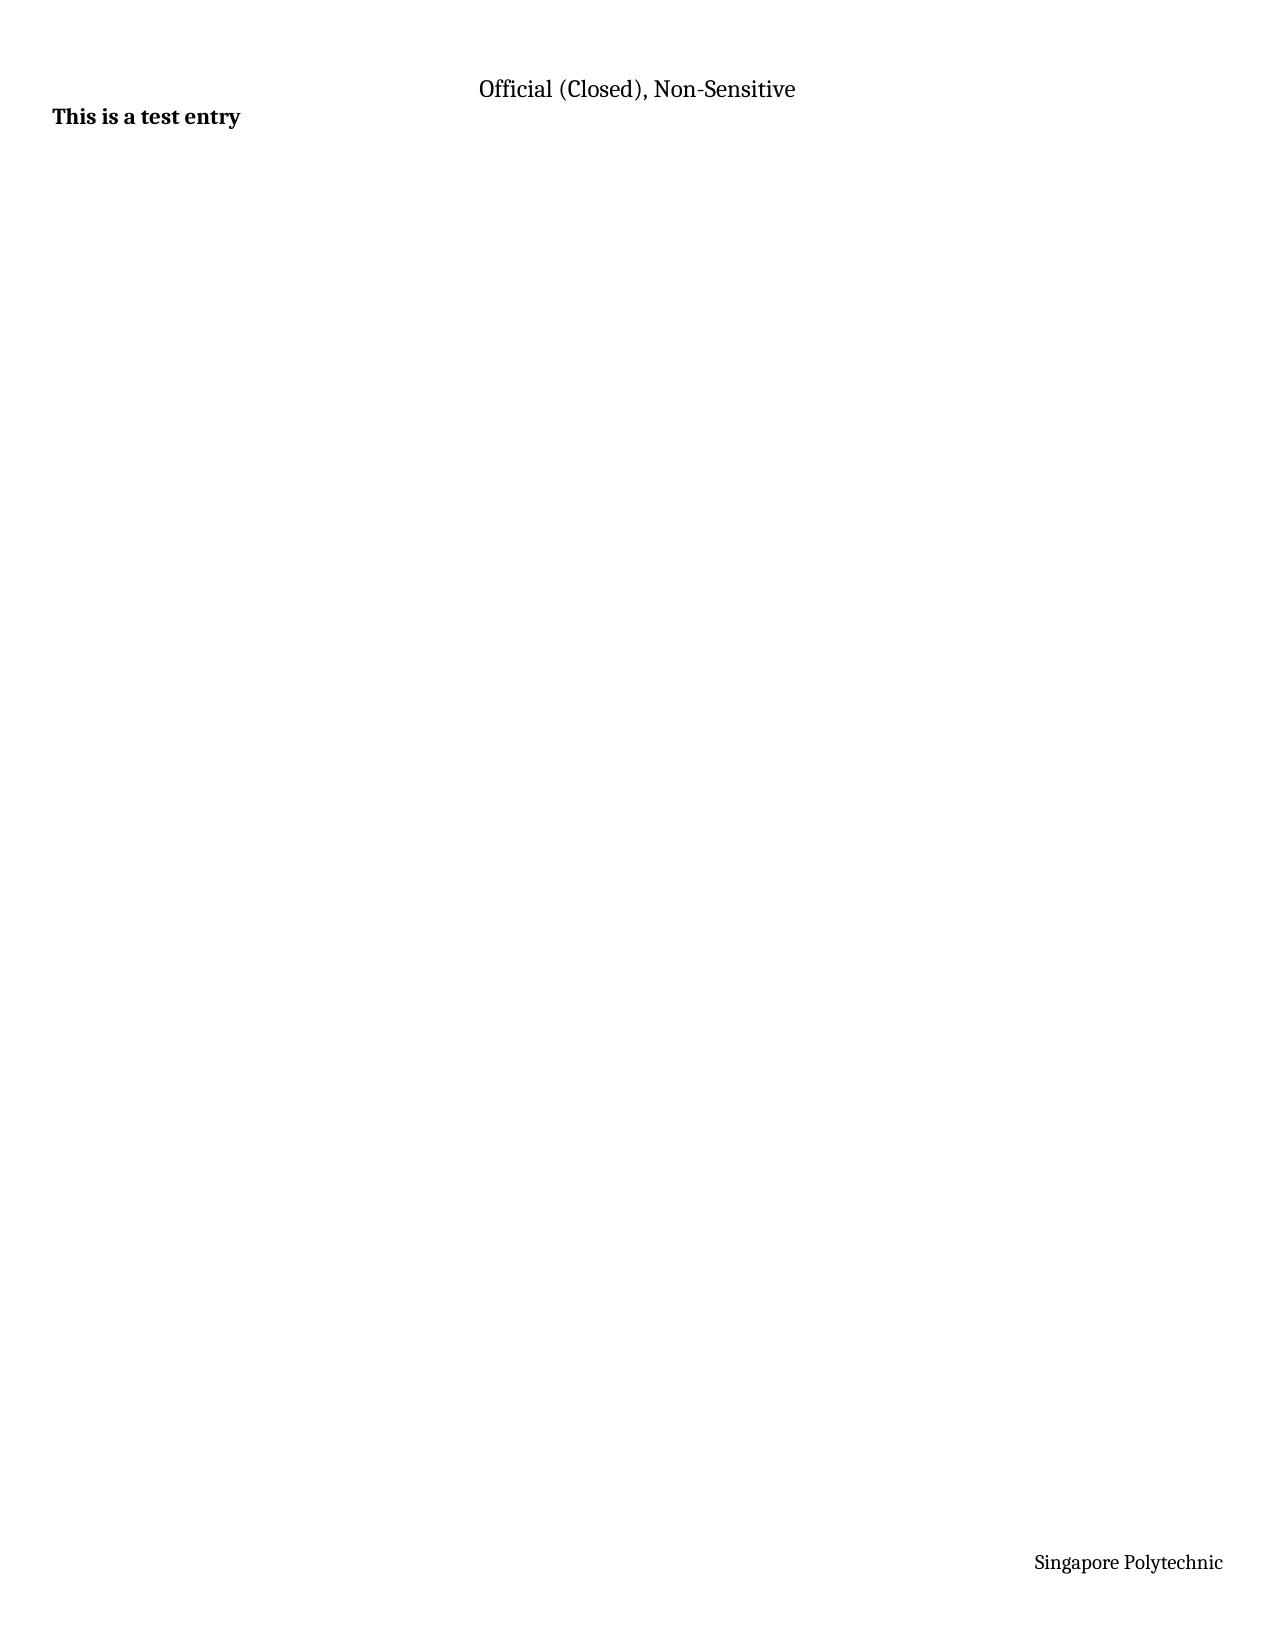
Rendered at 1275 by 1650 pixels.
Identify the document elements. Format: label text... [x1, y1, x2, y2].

text This is a test entry [52, 104, 1223, 130]
